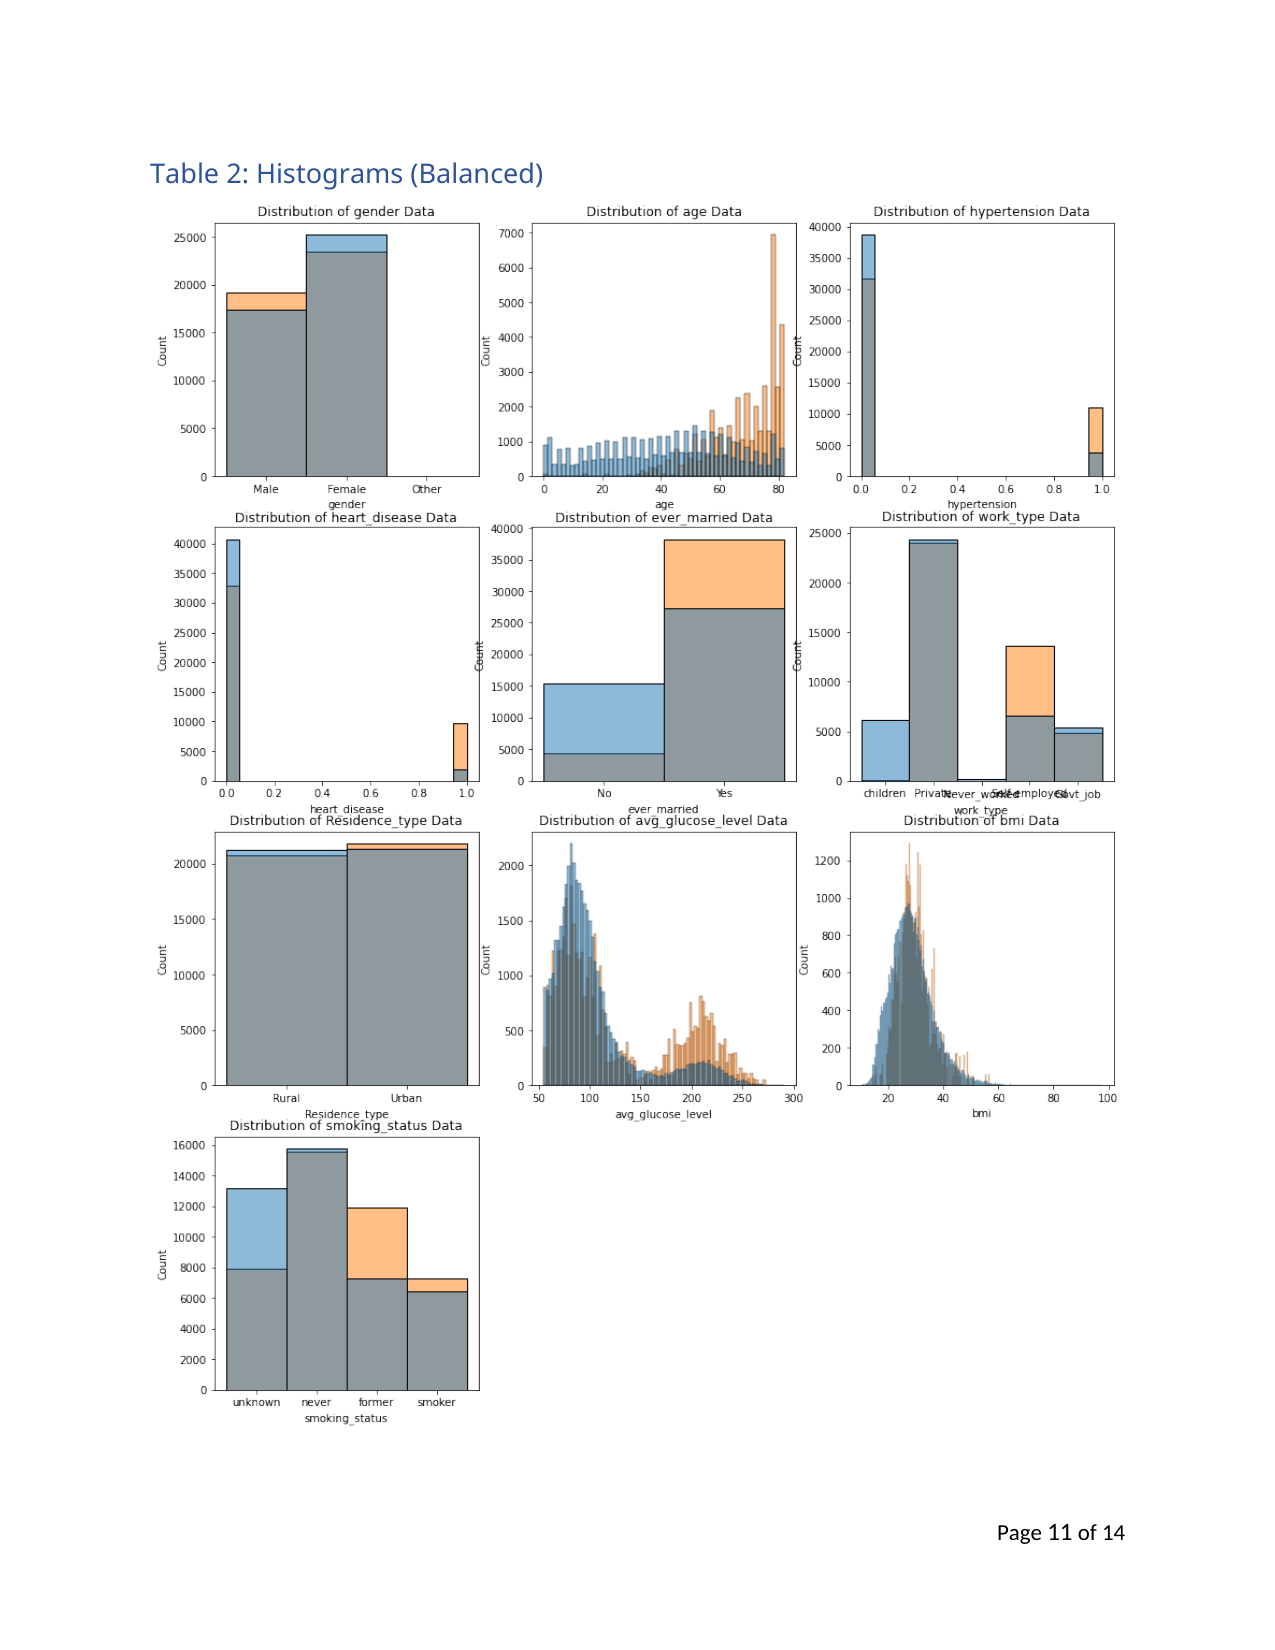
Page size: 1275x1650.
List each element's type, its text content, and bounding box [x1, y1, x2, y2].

subtitle Table 2: Histograms (Balanced) [150, 154, 1125, 191]
picture [150, 198, 1125, 1432]
